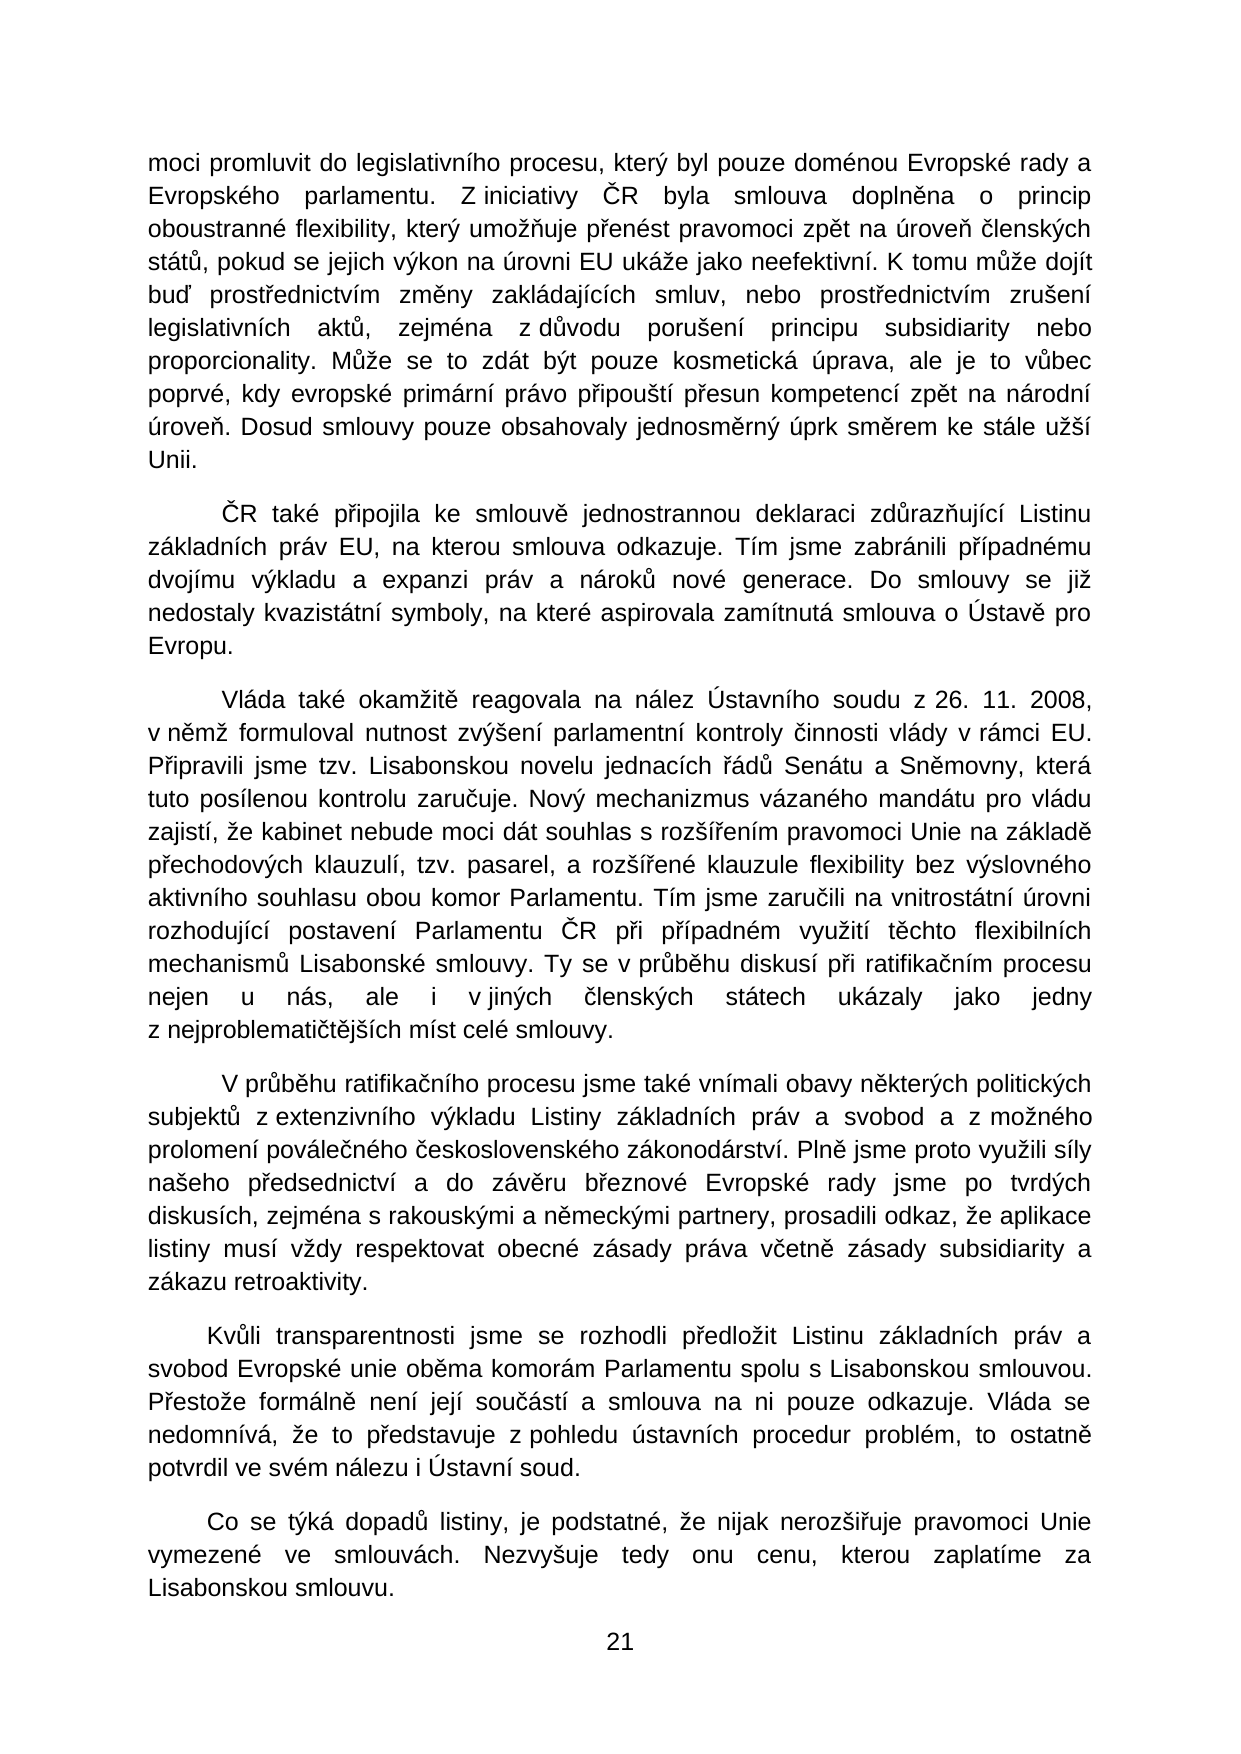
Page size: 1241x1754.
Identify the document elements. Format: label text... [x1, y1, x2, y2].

text Vláda také okamžitě reagovala na nález Ústavního soudu z 26. 11. 2008, v němž formuloval nutnost zvýšení parlamentní kontroly činnosti vlády v rámci EU. Připravili jsme tzv. Lisabonskou novelu jednacích řádů Senátu a Sněmovny, která tuto posílenou kontrolu zaručuje. Nový mechanizmus vázaného mandátu pro vládu zajistí, že kabinet nebude moci dát souhlas s rozšířením pravomoci Unie na základě přechodových klauzulí, tzv. pasarel, a rozšířené klauzule flexibility bez výslovného aktivního souhlasu obou komor Parlamentu. Tím jsme zaručili na vnitrostátní úrovni rozhodující postavení Parlamentu ČR při případném využití těchto flexibilních mechanismů Lisabonské smlouvy. Ty se v průběhu diskusí při ratifikačním procesu nejen u nás, ale i v jiných členských státech ukázaly jako jedny z nejproblematičtějších míst celé smlouvy. [148, 684, 1093, 1043]
text V průběhu ratifikačního procesu jsme také vnímali obavy některých politických subjektů z extenzivního výkladu Listiny základních práv a svobod a z možného prolomení poválečného československého zákonodárství. Plně jsme proto využili síly našeho předsednictví a do závěru březnové Evropské rady jsme po tvrdých diskusích, zejména s rakouskými a německými partnery, prosadili odkaz, že aplikace listiny musí vždy respektovat obecné zásady práva včetně zásady subsidiarity a zákazu retroaktivity. [148, 1069, 1093, 1296]
text Kvůli transparentnosti jsme se rozhodli předložit Listinu základních práv a svobod Evropské unie oběma komorám Parlamentu spolu s Lisabonskou smlouvou. Přestože formálně není její součástí a smlouva na ni pouze odkazuje. Vláda se nedomnívá, že to představuje z pohledu ústavních procedur problém, to ostatně potvrdil ve svém nálezu i Ústavní soud. [148, 1321, 1093, 1481]
text Co se týká dopadů listiny, je podstatné, že nijak nerozšiřuje pravomoci Unie vymezené ve smlouvách. Nezvyšuje tedy onu cenu, kterou zaplatíme za Lisabonskou smlouvu. [148, 1507, 1093, 1601]
text ČR také připojila ke smlouvě jednostrannou deklaraci zdůrazňující Listinu základních práv EU, na kterou smlouva odkazuje. Tím jsme zabránili případnému dvojímu výkladu a expanzi práv a nároků nové generace. Do smlouvy se již nedostaly kvazistátní symboly, na které aspirovala zamítnutá smlouva o Ústavě pro Evropu. [148, 499, 1093, 659]
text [148, 148, 1093, 473]
